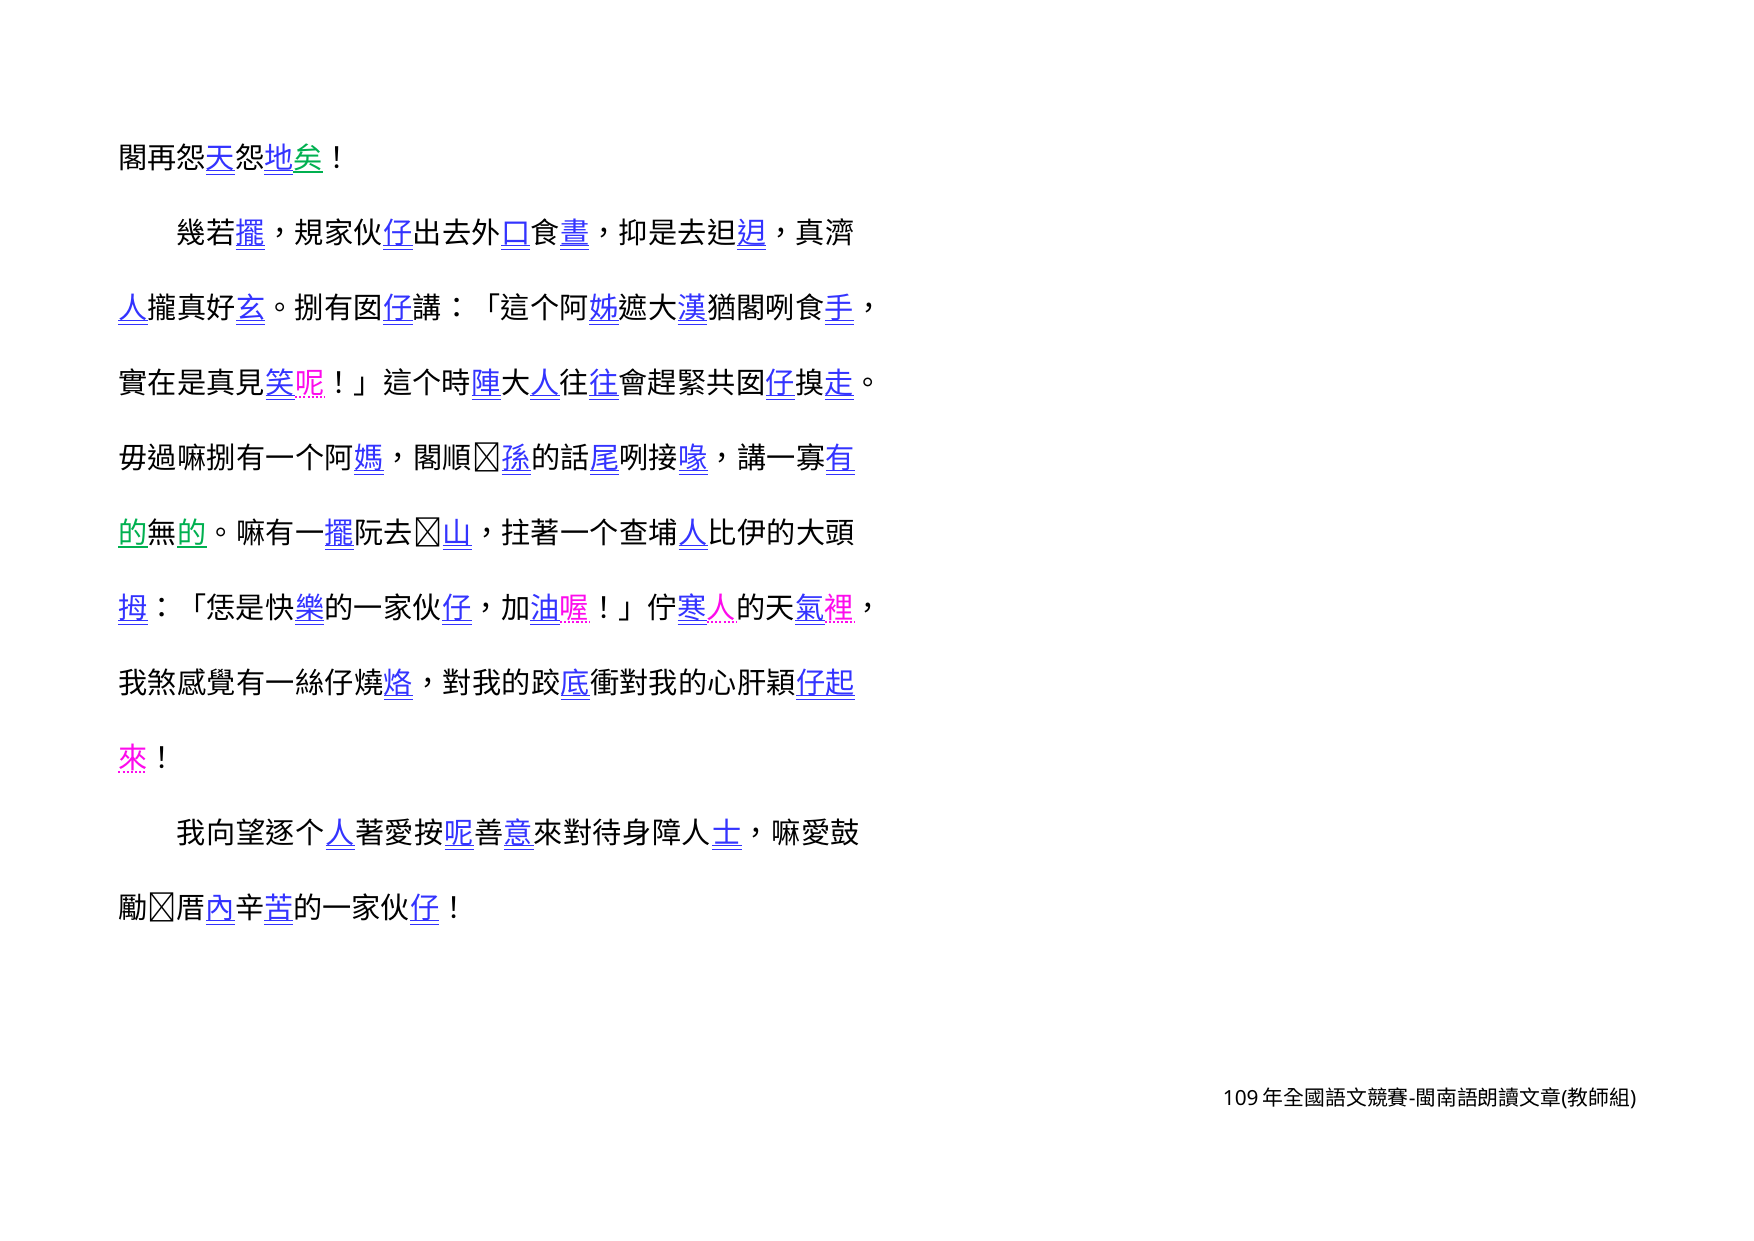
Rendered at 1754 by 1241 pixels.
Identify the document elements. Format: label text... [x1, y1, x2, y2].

text 查某囝自細漢就足歹育飼，每一擺羊眩夯起來，我的情緒就綴咧袂平靜。十八冬矣，雖罔攏無進步，猶毋過我對性命的看法煞有真濟的無仝。對伊，我干焦賰向望伊會當健康快樂踮我的身軀邊，就算生活攏無法度自理，我嘛甘願服務伊一世人。這馬我已經接受人生的這層考驗，袂閣再怨天怨地矣！ [118, 118, 855, 193]
text 幾若擺，規家伙仔出去外口食晝，抑是去𨑨迌，真濟人攏真好玄。捌有囡仔講：「這个阿姊遮大漢猶閣咧食手，實在是真見笑呢！」這个時陣大人往往會趕緊共囡仔搝走。毋過嘛捌有一个阿媽，閣順孫的話尾咧接喙，講一寡有的無的。嘛有一擺阮去山，拄著一个查埔人比伊的大頭拇：「恁是快樂的一家伙仔，加油喔！」佇寒人的天氣裡，我煞感覺有一絲仔燒烙，對我的跤底衝對我的心肝穎仔起來！ [118, 193, 855, 793]
text 我向望逐个人著愛按呢善意來對待身障人士，嘛愛鼓勵厝內辛苦的一家伙仔！ [118, 793, 861, 943]
